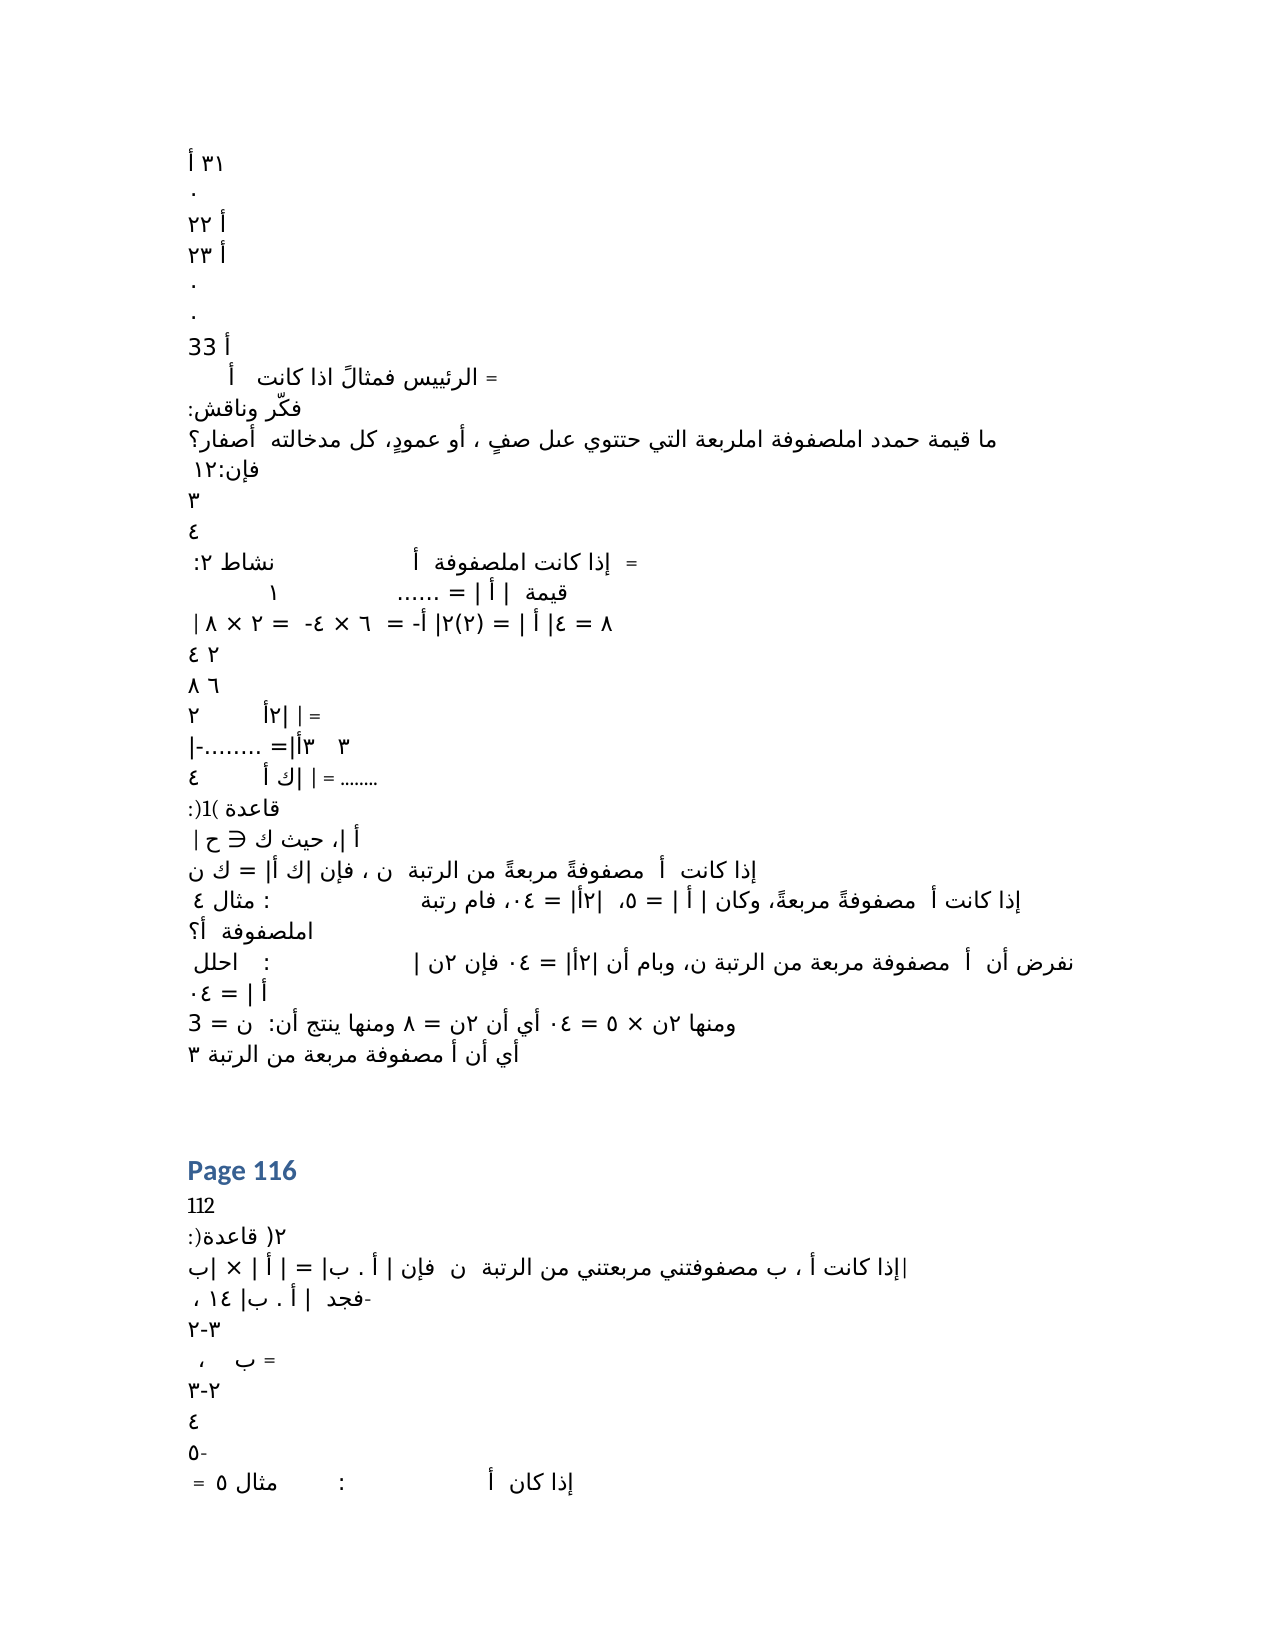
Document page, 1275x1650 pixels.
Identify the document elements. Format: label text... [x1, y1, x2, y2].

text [187, 1193, 1087, 1496]
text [187, 150, 1087, 1098]
subtitle Page 116 [187, 1152, 1087, 1187]
